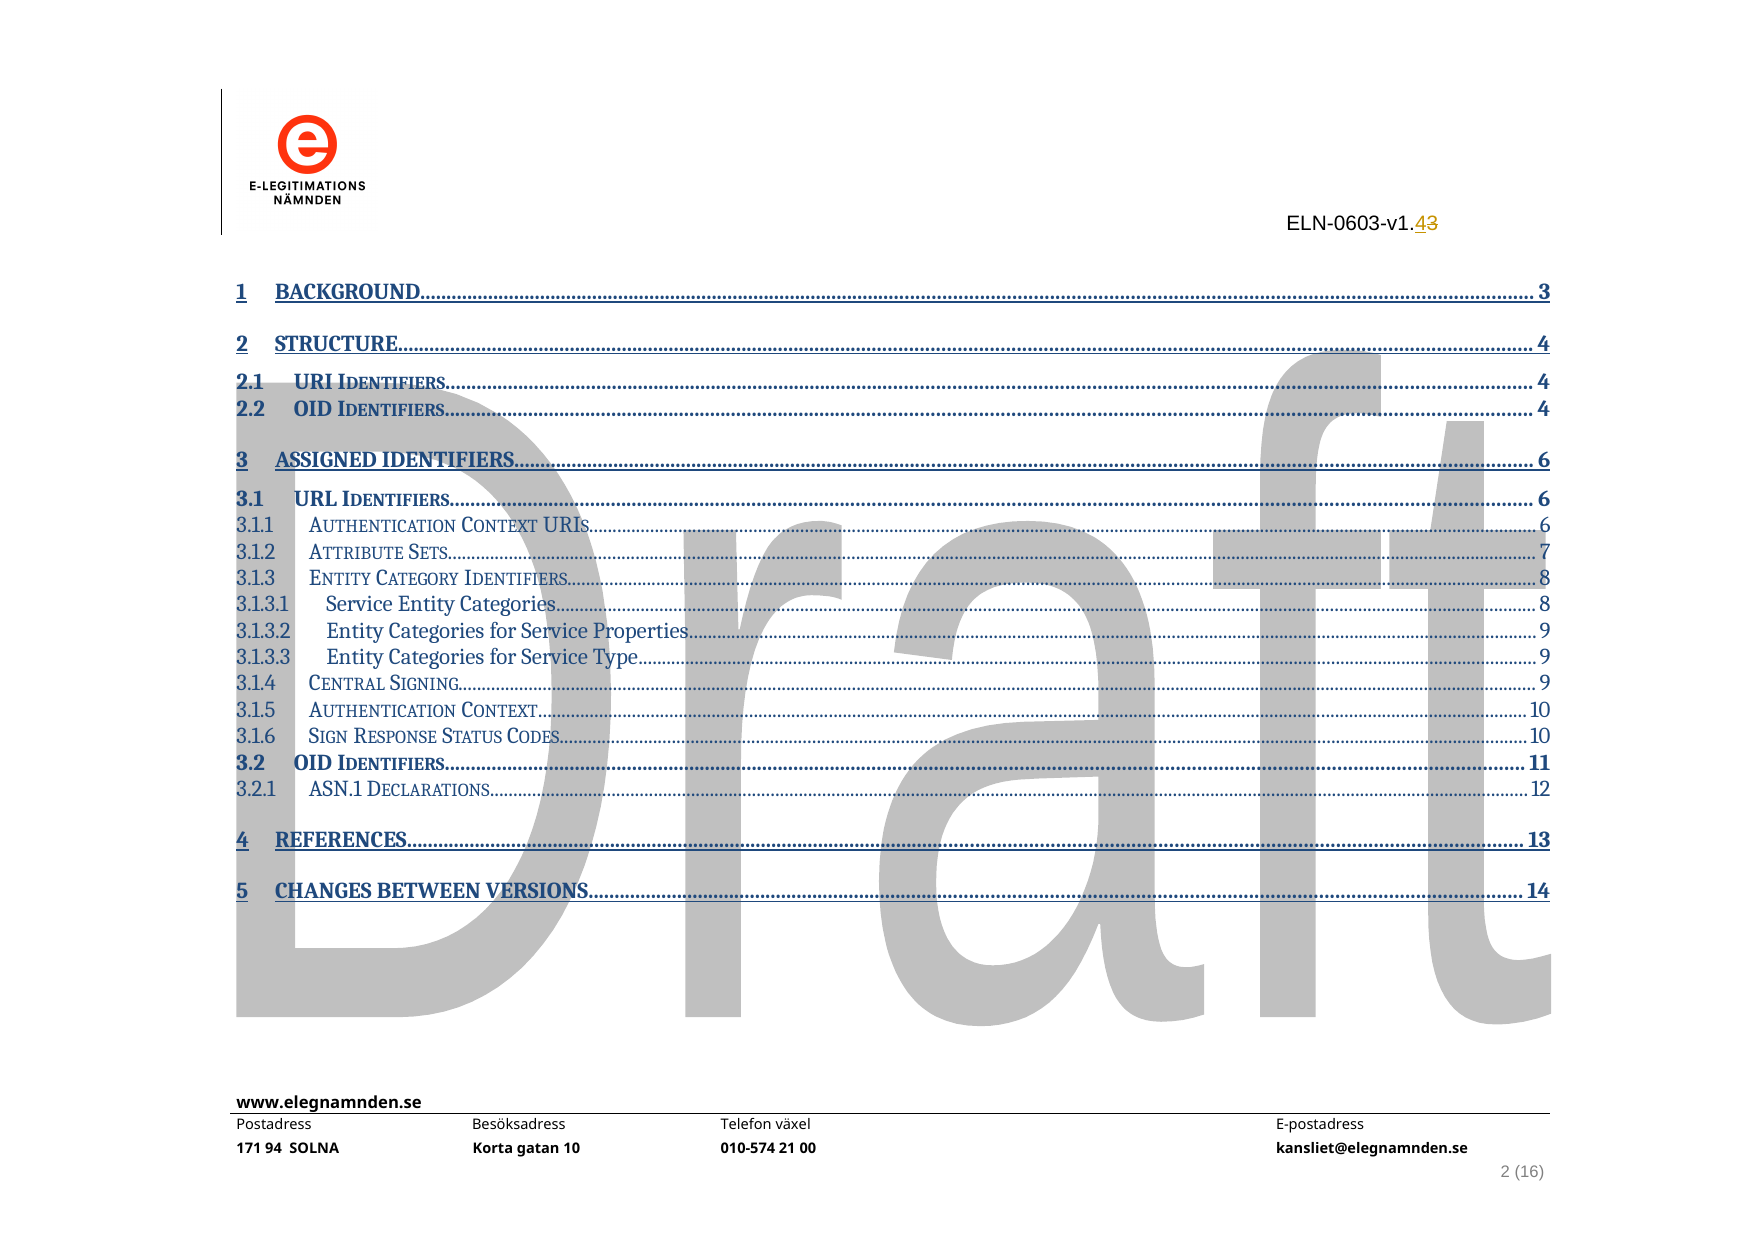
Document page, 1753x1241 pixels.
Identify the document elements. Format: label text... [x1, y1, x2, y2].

text 3.1.3.1 Service Entity Categories 8 [236, 591, 1551, 617]
text 2.1 URI Identifiers 4 [236, 369, 1551, 396]
text 3.1.1 Authentication Context URIs 6 [236, 512, 1551, 538]
text 3 Assigned Identifiers 6 [236, 447, 1551, 473]
text 3.1.4 Central Signing 9 [236, 670, 1551, 697]
text 3.2.1 ASN.1 Declarations 12 [236, 776, 1551, 802]
text 2.2 OID Identifiers 4 [236, 396, 1551, 422]
text 3.1.3.3 Entity Categories for Service Type 9 [236, 644, 1551, 670]
text 3.1.3.2 Entity Categories for Service Properties 9 [236, 617, 1551, 644]
text 3.1 URL Identifiers 6 [236, 486, 1551, 512]
text 3.1.3 Entity Category Identifiers 8 [236, 565, 1551, 591]
text 2 Structure 4 [236, 330, 1551, 357]
text 4 References 13 [236, 827, 1551, 853]
text 1 Background 3 [236, 279, 1551, 305]
text 3.1.2 Attribute Sets 7 [236, 538, 1551, 565]
text 5 Changes between versions 14 [236, 878, 1551, 905]
picture [236, 88, 378, 231]
text 3.1.6 Sign Response Status Codes 10 [236, 723, 1551, 749]
text 3.2 OID Identifiers 11 [236, 749, 1551, 776]
text 3.1.5 Authentication Context 10 [236, 697, 1551, 723]
